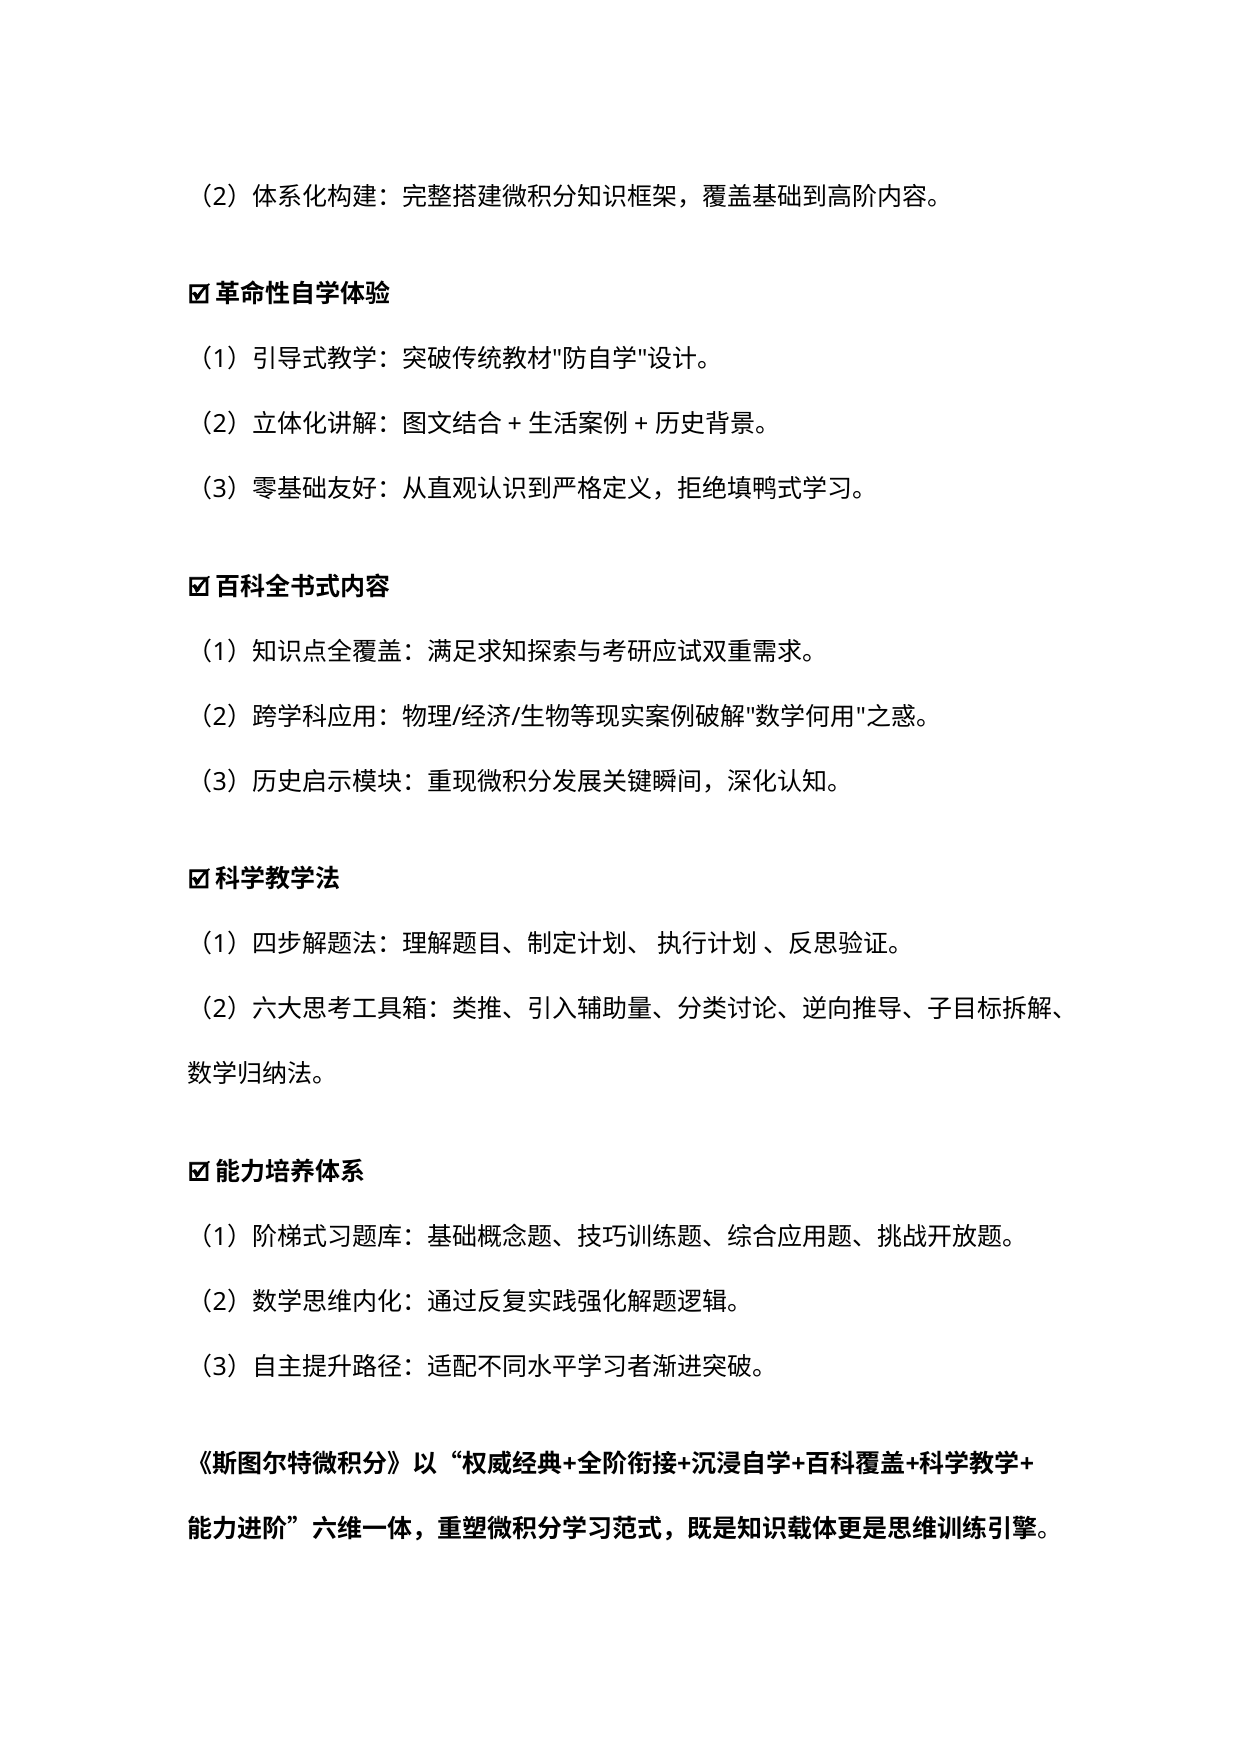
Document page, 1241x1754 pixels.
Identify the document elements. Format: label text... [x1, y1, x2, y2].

text 能力培养体系 [187, 1137, 1053, 1202]
text （2）跨学科应用：物理/经济/生物等现实案例破解"数学何用"之惑。 [187, 682, 1053, 747]
text 百科全书式内容 [187, 552, 1053, 617]
text 革命性自学体验 [187, 259, 1053, 324]
text （3）零基础友好：从直观认识到严格定义，拒绝填鸭式学习。 [187, 454, 1053, 519]
text （2）立体化讲解：图文结合 + 生活案例 + 历史背景。 [187, 389, 1053, 454]
text （2）六大思考工具箱：类推、引入辅助量、分类讨论、逆向推导、子目标拆解、数学归纳法。 [187, 974, 1053, 1104]
text （3）历史启示模块：重现微积分发展关键瞬间，深化认知。 [187, 747, 1053, 812]
text （3）自主提升路径：适配不同水平学习者渐进突破。 [187, 1332, 1053, 1397]
text （2）数学思维内化：通过反复实践强化解题逻辑。 [187, 1267, 1053, 1332]
text （1）引导式教学：突破传统教材"防自学"设计。 [187, 324, 1053, 389]
text 《斯图尔特微积分》以“权威经典+全阶衔接+沉浸自学+百科覆盖+科学教学+能力进阶”六维一体，重塑微积分学习范式，既是知识载体更是思维训练引擎。 [187, 1429, 1053, 1559]
text （1）知识点全覆盖：满足求知探索与考研应试双重需求。 [187, 617, 1053, 682]
text 科学教学法 [187, 844, 1053, 909]
text （1）阶梯式习题库：基础概念题、技巧训练题、综合应用题、挑战开放题。 [187, 1202, 1053, 1267]
text （2）体系化构建：完整搭建微积分知识框架，覆盖基础到高阶内容。 [187, 162, 1053, 227]
text （1）四步解题法：理解题目、制定计划、 执行计划 、反思验证。 [187, 909, 1053, 974]
